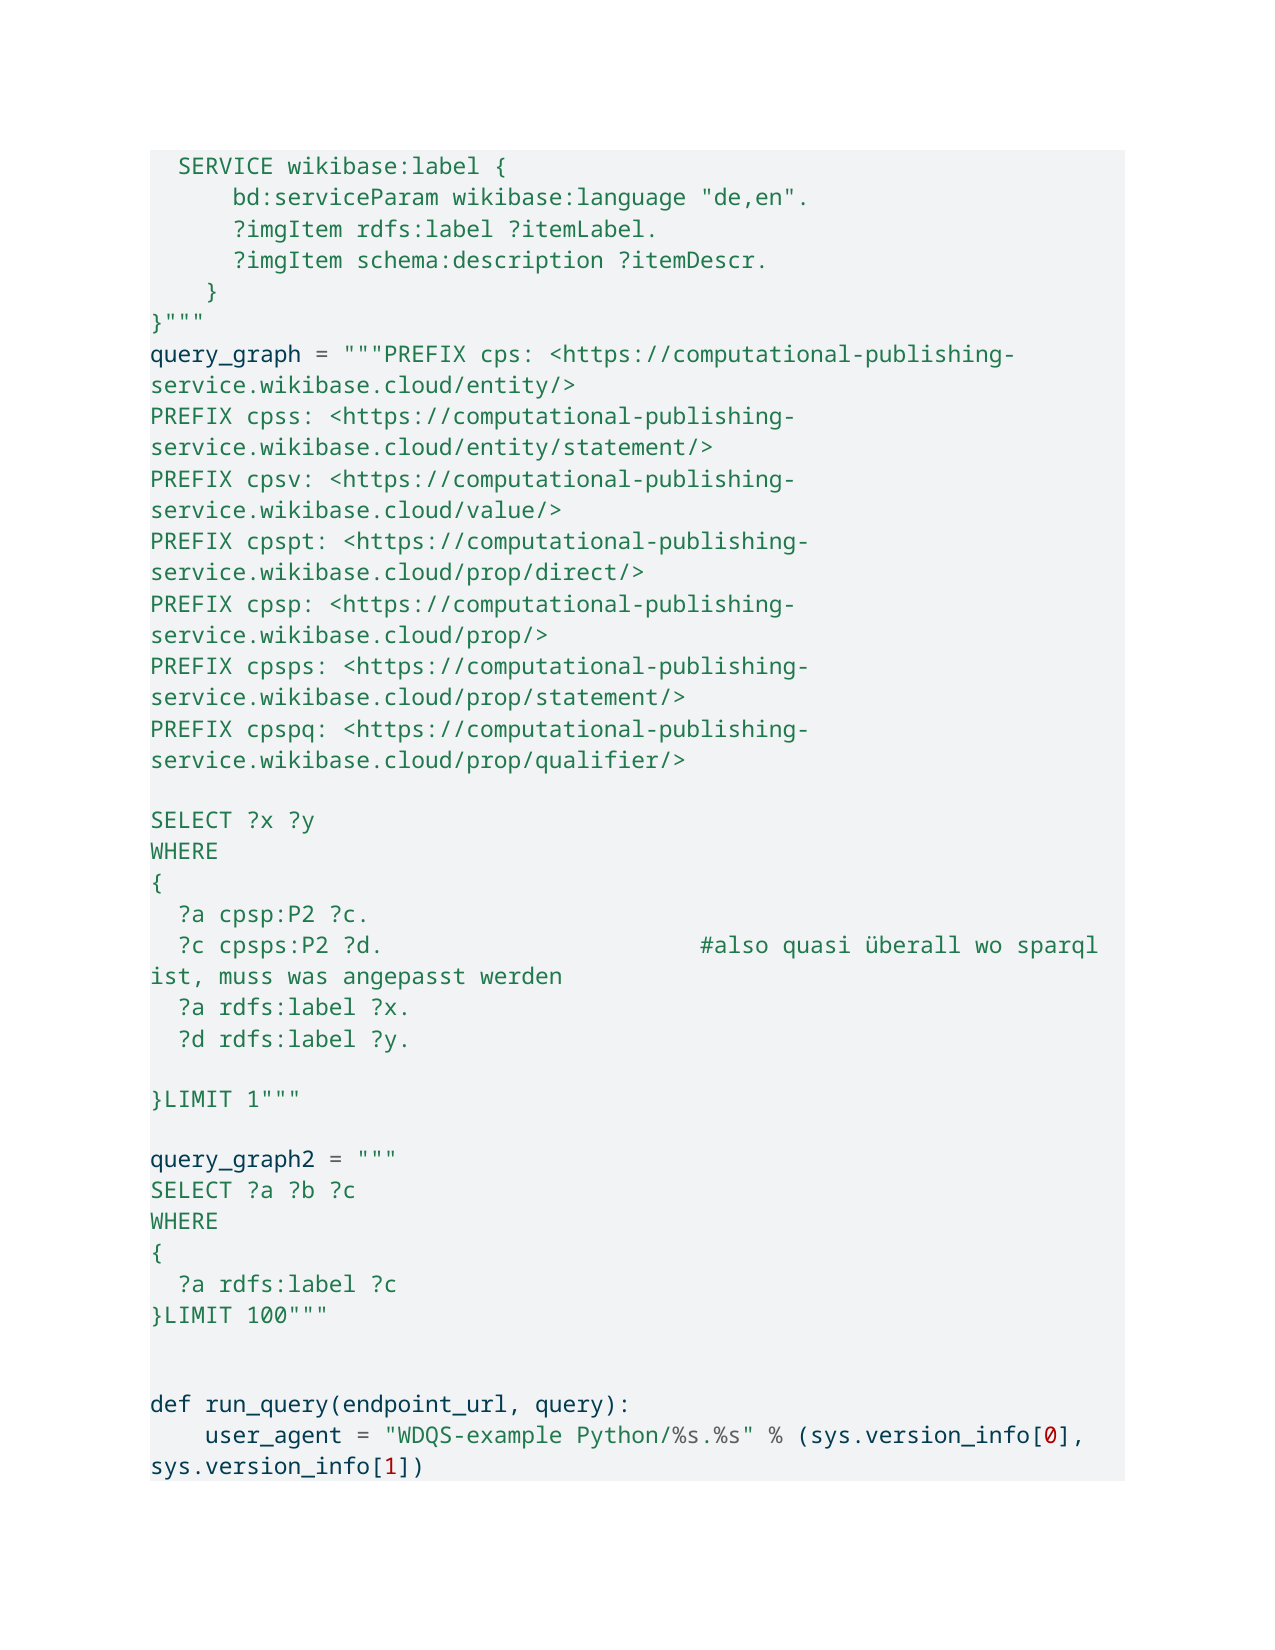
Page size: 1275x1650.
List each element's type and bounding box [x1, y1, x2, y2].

text [150, 150, 1125, 1481]
